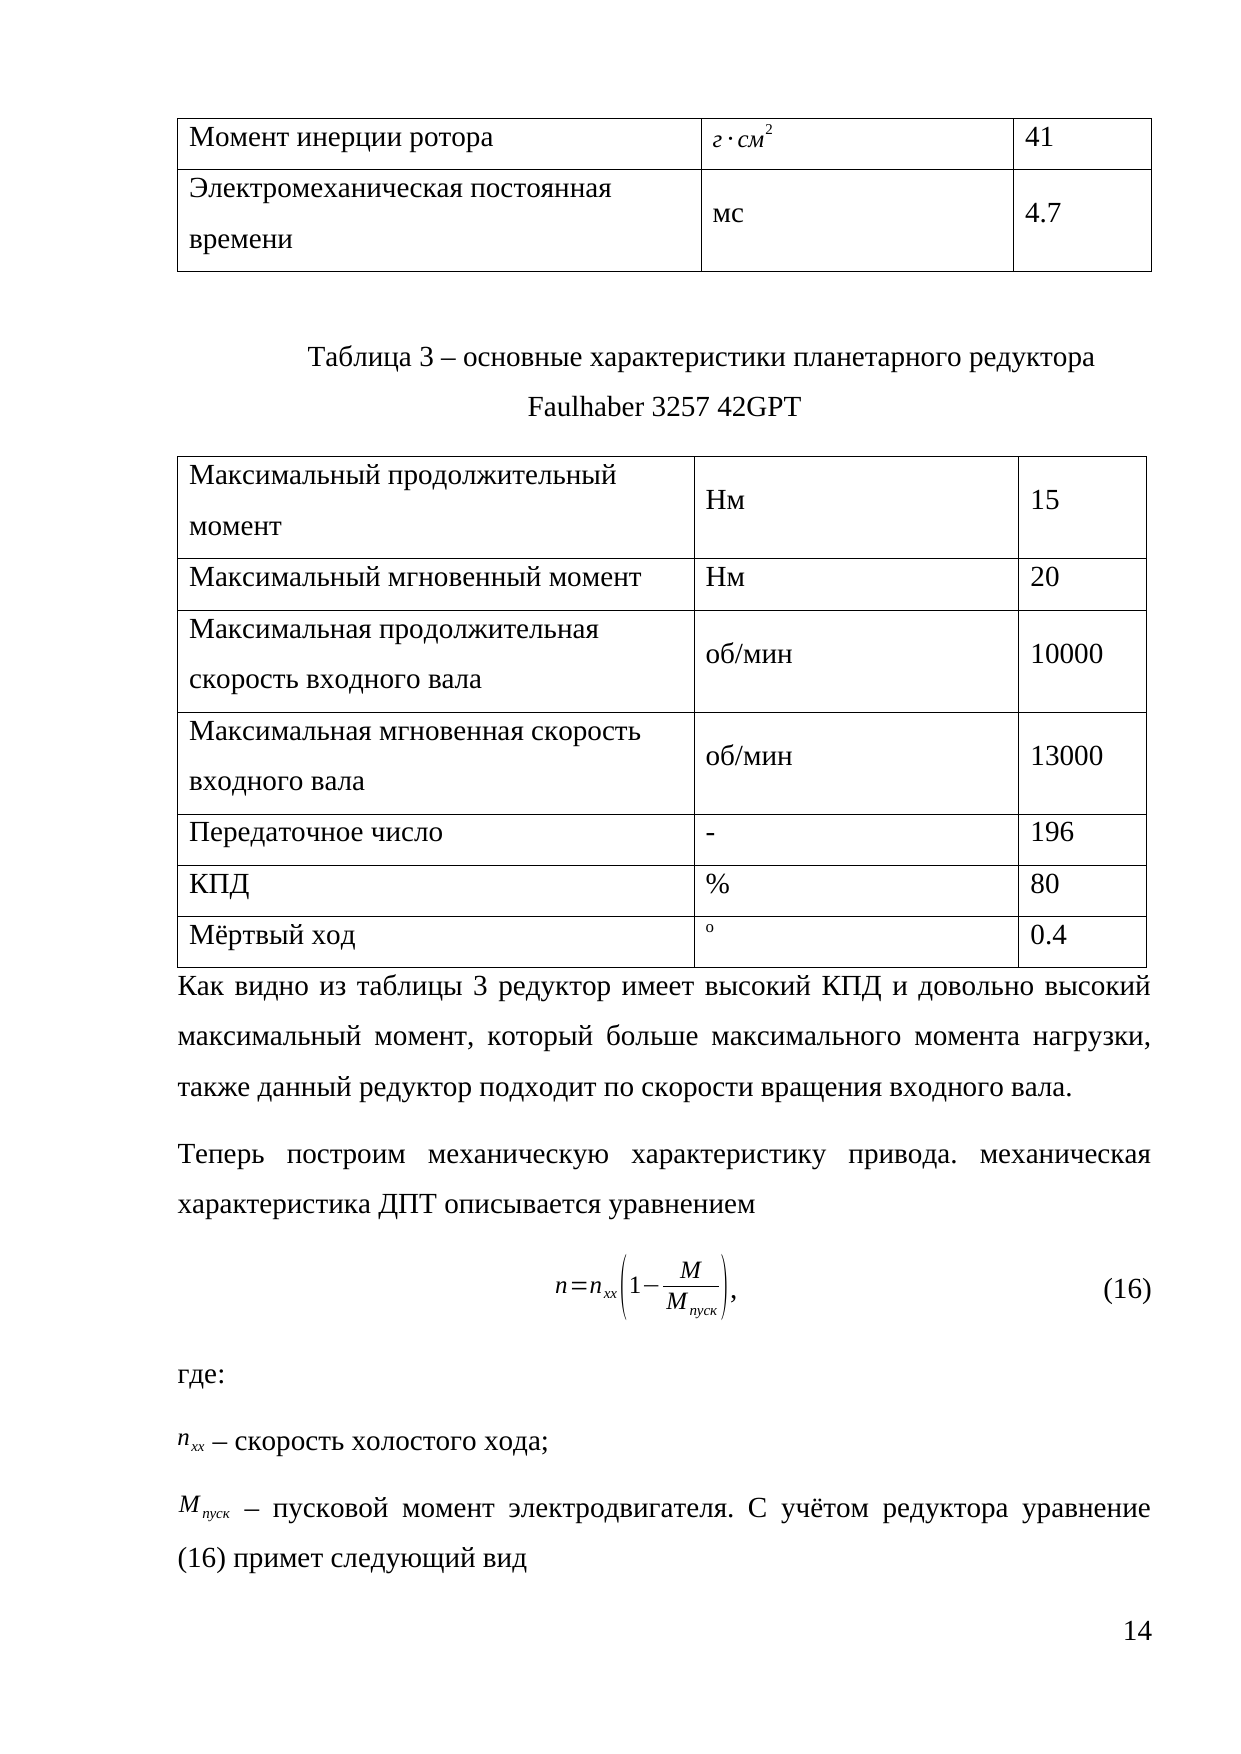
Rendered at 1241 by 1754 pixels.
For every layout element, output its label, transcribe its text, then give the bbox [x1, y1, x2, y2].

table_cell Максимальная мгновенная скорость входного вала [178, 713, 694, 813]
table_cell 4.7 [1014, 170, 1151, 271]
table_cell КПД [178, 866, 694, 916]
table_cell 10000 [1019, 611, 1146, 712]
table_cell об/мин [695, 713, 1018, 813]
table_cell 0.4 [1019, 917, 1146, 967]
table_cell Электромеханическая постоянная времени [178, 170, 701, 271]
table_cell 41 [1014, 119, 1151, 169]
table_header Нм [695, 457, 1018, 558]
table_cell 13000 [1019, 713, 1146, 813]
text Таблица 3 – основные характеристики планетарного редуктора Faulhaber 3257 42GPT [177, 339, 1152, 423]
table_cell - [695, 815, 1018, 865]
table_cell 80 [1019, 866, 1146, 916]
table_header Максимальный продолжительный момент [178, 457, 694, 558]
table_cell % [695, 866, 1018, 916]
table_cell Максимальный мгновенный момент [178, 559, 694, 610]
text – пусковой момент электродвигателя. С учётом редуктора уравнение (16) примет следующий вид [177, 1490, 1152, 1573]
table_header 15 [1019, 457, 1146, 558]
text Как видно из таблицы 3 редуктор имеет высокий КПД и довольно высокий максимальный момент, который больше максимального момента нагрузки, также данный редуктор подходит по скорости вращения входного вала. [177, 968, 1152, 1102]
table_cell 20 [1019, 559, 1146, 610]
text , (16) [177, 1253, 1152, 1322]
table_cell 196 [1019, 815, 1146, 865]
text – скорость холостого хода; [177, 1423, 1152, 1456]
table_cell Максимальная продолжительная скорость входного вала [178, 611, 694, 712]
table_cell Передаточное число [178, 815, 694, 865]
table_cell об/мин [695, 611, 1018, 712]
text где: [177, 1356, 1152, 1389]
table_cell о [695, 917, 1018, 967]
table_cell Нм [695, 559, 1018, 610]
table_cell [702, 119, 1013, 169]
table_cell Момент инерции ротора [178, 119, 701, 169]
text Теперь построим механическую характеристику привода. механическая характеристика ДПТ описывается уравнением [177, 1136, 1152, 1220]
table_cell Мёртвый ход [178, 917, 694, 967]
table_cell мс [702, 170, 1013, 271]
